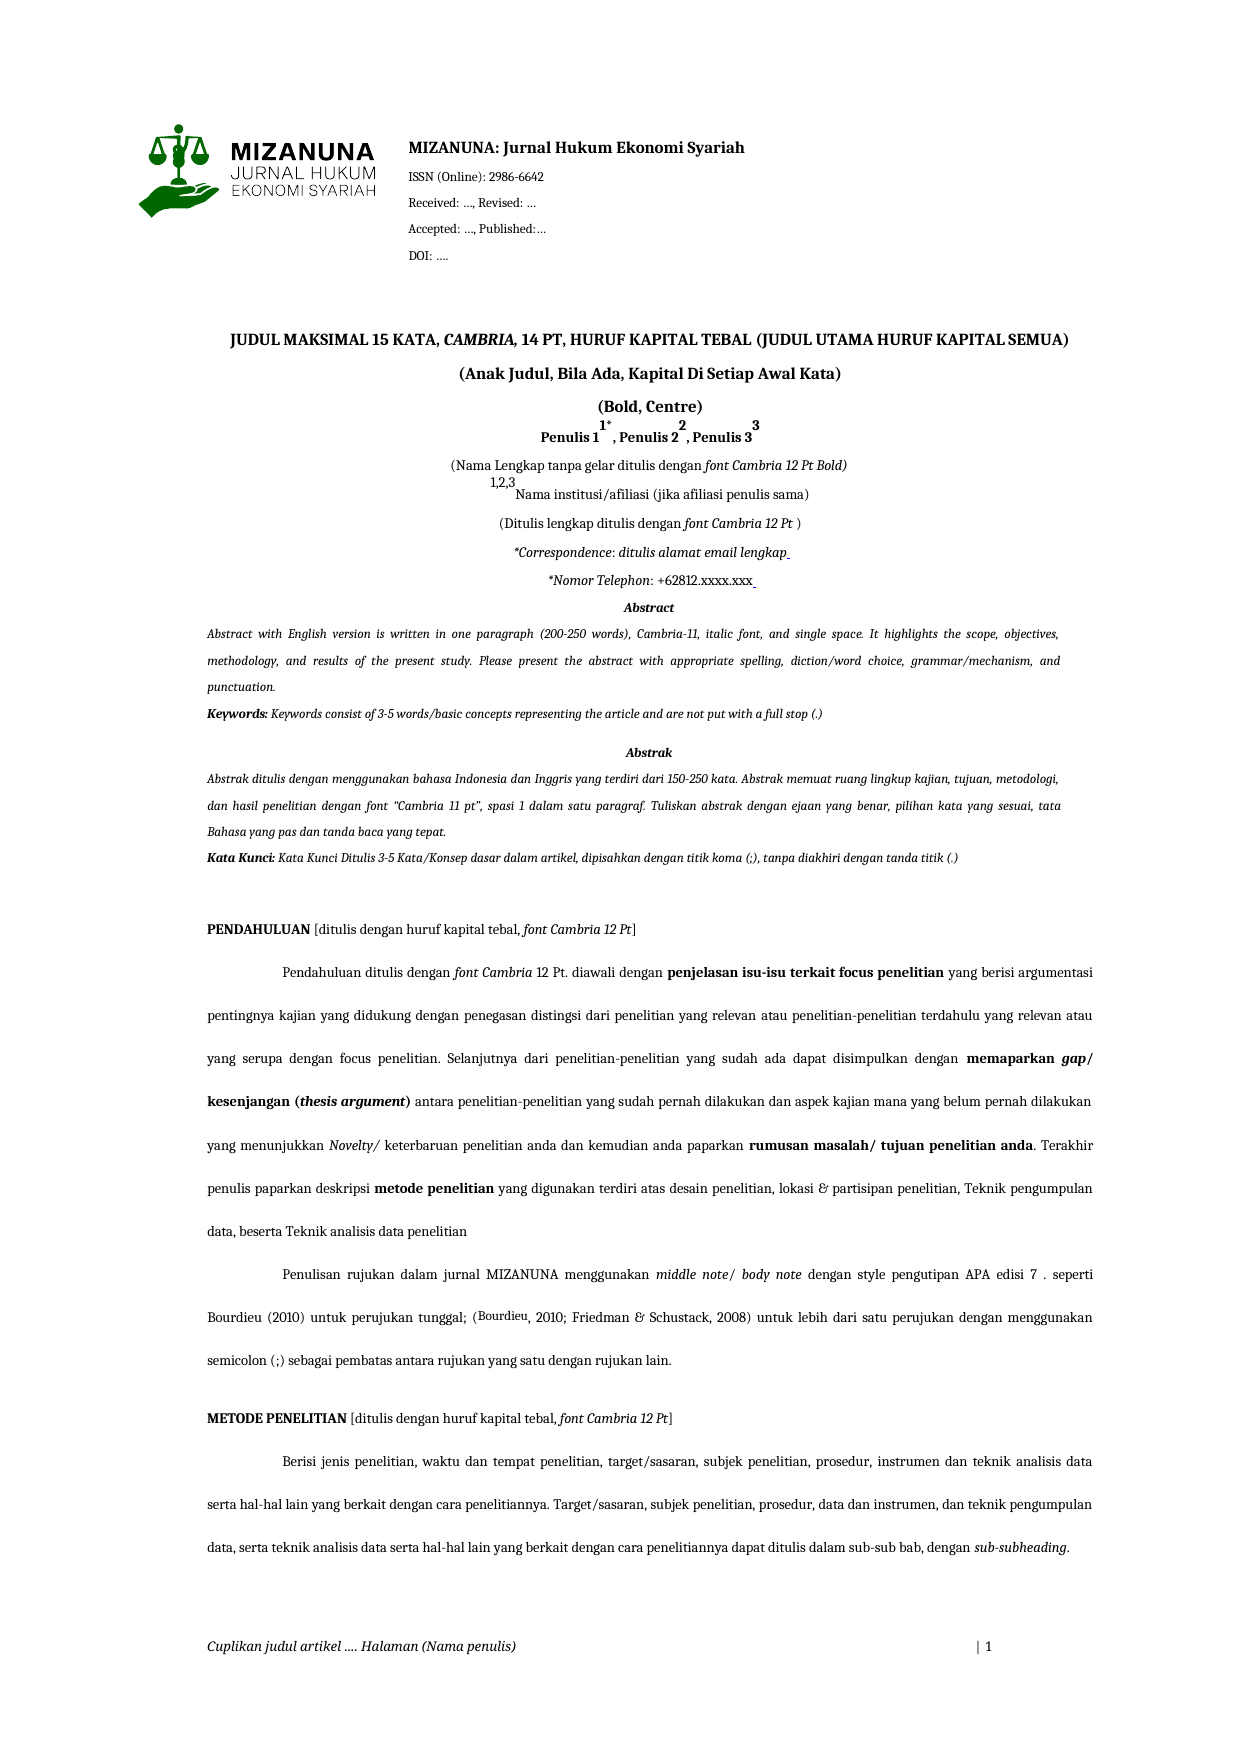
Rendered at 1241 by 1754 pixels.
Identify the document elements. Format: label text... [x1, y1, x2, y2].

picture [138, 124, 377, 218]
text (Nama Lengkap tanpa gelar ditulis dengan font Cambria 12 Pt Bold) [207, 446, 1093, 474]
text Berisi jenis penelitian, waktu dan tempat penelitian, target/sasaran, subjek penelitian, prosedur, instrumen dan teknik analisis data serta hal-hal lain yang berkait dengan cara penelitiannya. Target/sasaran, subjek penelitian, prosedur, data dan instrumen, dan teknik pengumpulan data, serta teknik analisis data serta hal-hal lain yang berkait dengan cara penelitiannya dapat ditulis dalam sub-sub bab, dengan sub-subheading. [207, 1441, 1093, 1556]
text Penulisan rujukan dalam jurnal MIZANUNA menggunakan middle note/ body note dengan style pengutipan APA edisi 7 . seperti Bourdieu (2010) untuk perujukan tunggal; (Bourdieu, 2010; Friedman & Schustack, 2008) untuk lebih dari satu perujukan dengan menggunakan semicolon (;) sebagai pembatas antara rujukan yang satu dengan rujukan lain. [207, 1254, 1093, 1369]
text 1,2,3Nama institusi/afiliasi (jika afiliasi penulis sama) [207, 474, 1093, 503]
text *Correspondence: ditulis alamat email lengkap [207, 532, 1093, 561]
text Pendahuluan ditulis dengan font Cambria 12 Pt. diawali dengan penjelasan isu-isu terkait focus penelitian yang berisi argumentasi pentingnya kajian yang didukung dengan penegasan distingsi dari penelitian yang relevan atau penelitian-penelitian terdahulu yang relevan atau yang serupa dengan focus penelitian. Selanjutnya dari penelitian-penelitian yang sudah ada dapat disimpulkan dengan memaparkan gap/ kesenjangan (thesis argument) antara penelitian-penelitian yang sudah pernah dilakukan dan aspek kajian mana yang belum pernah dilakukan yang menunjukkan Novelty/ keterbaruan penelitian anda dan kemudian anda paparkan rumusan masalah/ tujuan penelitian anda. Terakhir penulis paparkan deskripsi metode penelitian yang digunakan terdiri atas desain penelitian, lokasi & partisipan penelitian, Teknik pengumpulan data, beserta Teknik analisis data penelitian [207, 952, 1093, 1240]
text (Ditulis lengkap ditulis dengan font Cambria 12 Pt ) [207, 503, 1093, 532]
text *Nomor Telephon: +62812.xxxx.xxx [207, 561, 1093, 589]
text Penulis 11*, Penulis 22, Penulis 33 [207, 417, 1093, 446]
text Abstrak ditulis dengan menggunakan bahasa Indonesia dan Inggris yang terdiri dari 150-250 kata. Abstrak memuat ruang lingkup kajian, tujuan, metodologi, dan hasil penelitian dengan font “Cambria 11 pt”, spasi 1 dalam satu paragraf. Tuliskan abstrak dengan ejaan yang benar, pilihan kata yang sesuai, tata Bahasa yang pas dan tanda baca yang tepat. [207, 761, 1063, 840]
text Abstract with English version is written in one paragraph (200-250 words), Cambria-11, italic font, and single space. It highlights the scope, objectives, methodology, and results of the present study. Please present the abstract with appropriate spelling, diction/word choice, grammar/mechanism, and punctuation. [207, 616, 1063, 695]
text Kata Kunci: Kata Kunci Ditulis 3-5 Kata/Konsep dasar dalam artikel, dipisahkan dengan titik koma (;), tanpa diakhiri dengan tanda titik (.) [207, 840, 1063, 866]
text Abstract [207, 589, 1093, 616]
text Abstrak [207, 734, 1093, 761]
text (Bold, Centre) [207, 383, 1093, 417]
text JUDUL MAKSIMAL 15 KATA, CAMBRIA, 14 PT, HURUF KAPITAL TEBAL (JUDUL UTAMA HURUF KAPITAL SEMUA) [207, 316, 1093, 350]
text METODE PENELITIAN [ditulis dengan huruf kapital tebal, font Cambria 12 Pt] [207, 1398, 1093, 1427]
text Keywords: Keywords consist of 3-5 words/basic concepts representing the article and are not put with a full stop (.) [207, 695, 1063, 721]
text PENDAHULUAN [ditulis dengan huruf kapital tebal, font Cambria 12 Pt] [207, 909, 1093, 938]
text (Anak Judul, Bila Ada, Kapital Di Setiap Awal Kata) [207, 350, 1093, 383]
